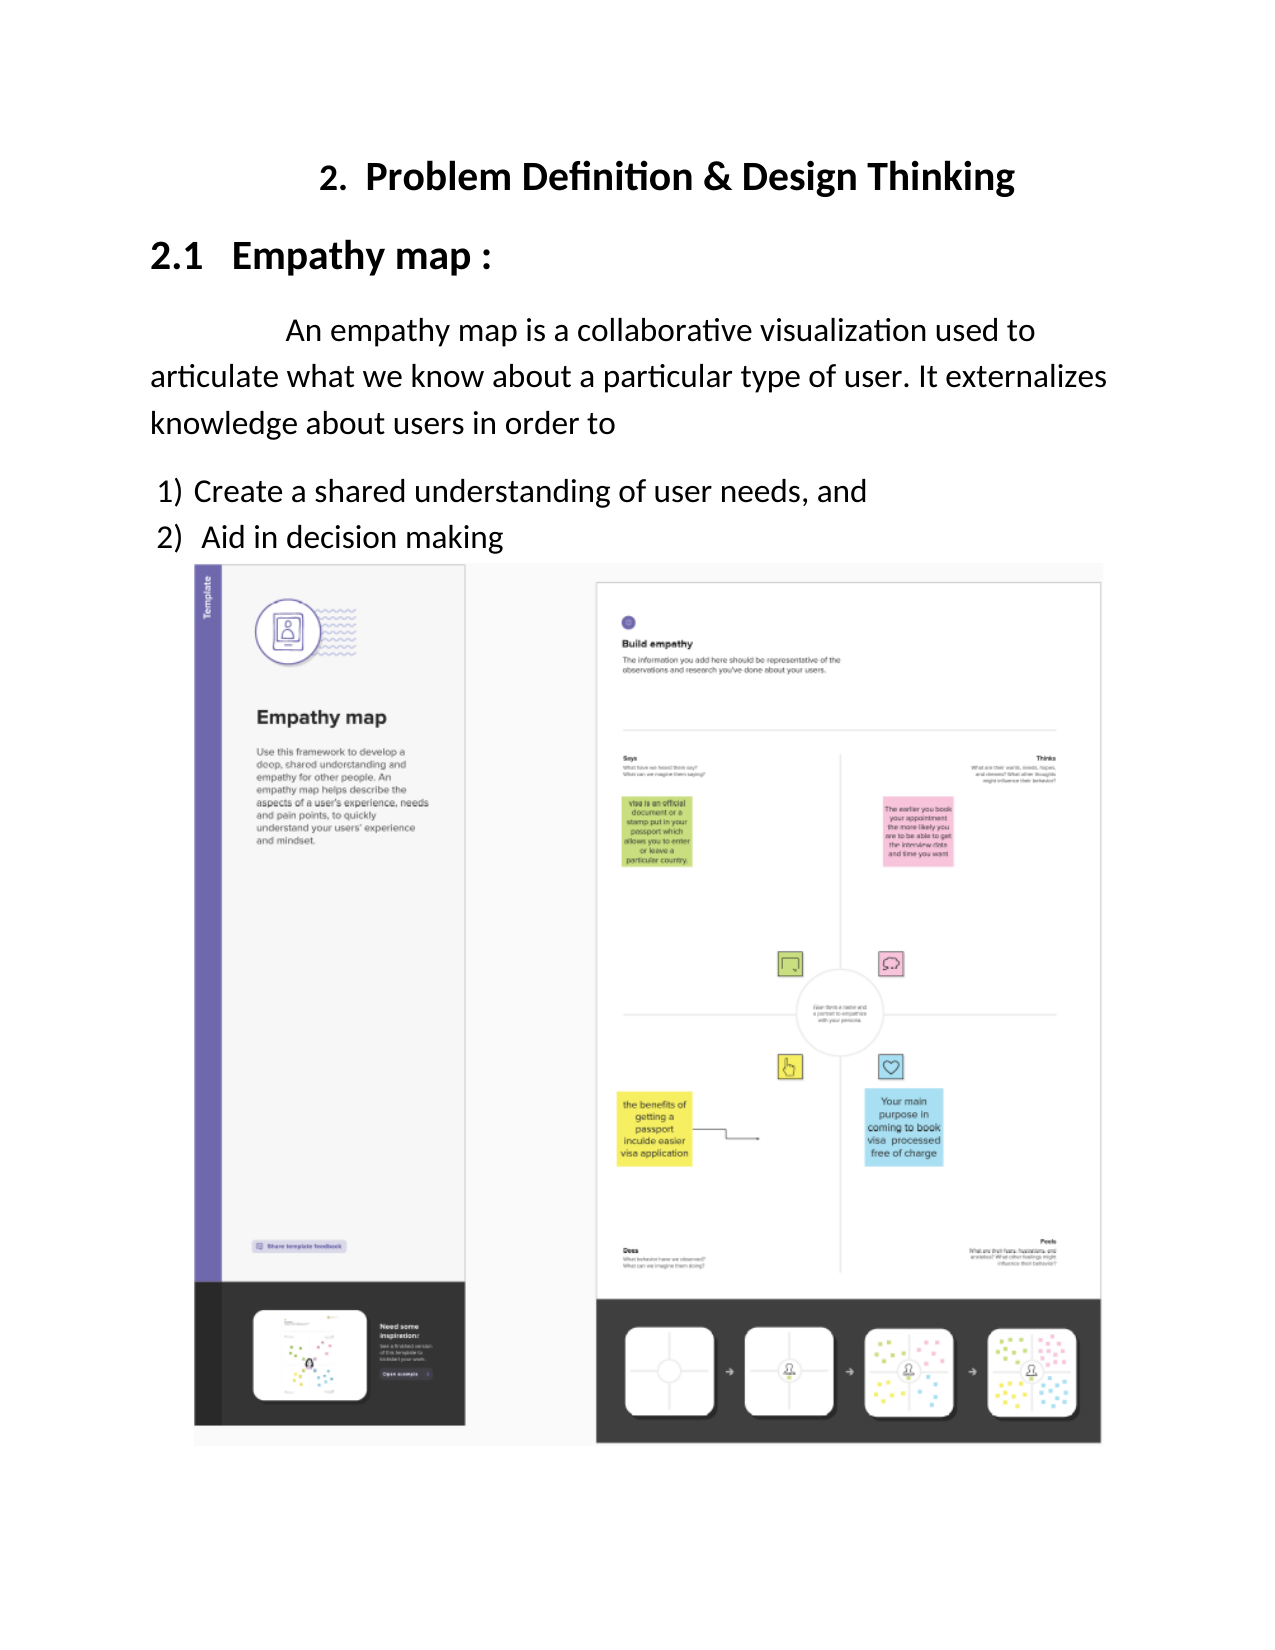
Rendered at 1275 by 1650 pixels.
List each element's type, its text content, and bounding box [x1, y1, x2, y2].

text 2. Problem Definition & Design Thinking [150, 150, 1125, 201]
list Aid in decision making [156, 516, 1125, 557]
text 2.1 Empathy map : [150, 229, 1125, 280]
list Create a shared understanding of user needs, and [156, 470, 1125, 510]
text An empathy map is a collaborative visualization used to articulate what we know about a particular type of user. It externalizes knowledge about users in order to [150, 308, 1125, 443]
